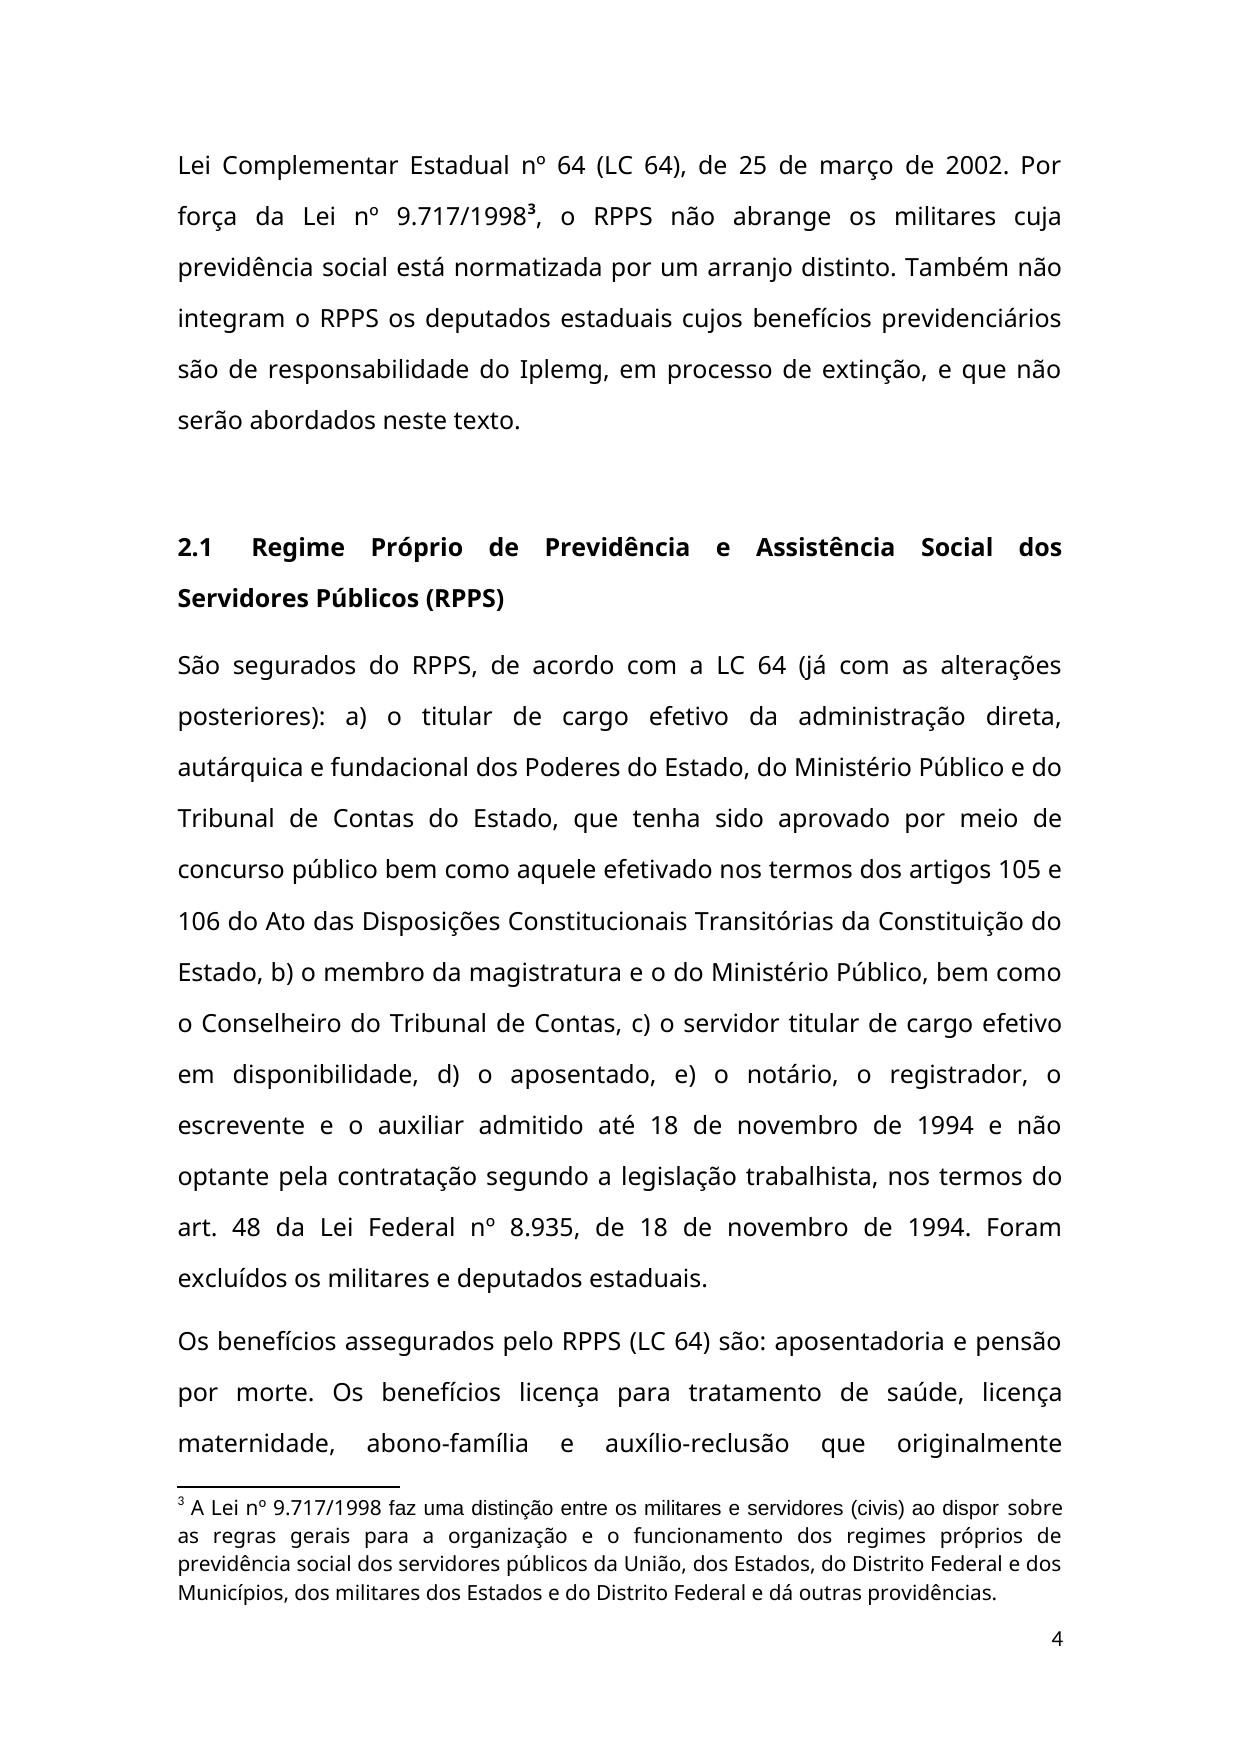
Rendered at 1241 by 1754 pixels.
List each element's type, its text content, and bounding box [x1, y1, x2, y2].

text São segurados do RPPS, de acordo com a LC 64 (já com as alterações posteriores): a) o titular de cargo efetivo da administração direta, autárquica e fundacional dos Poderes do Estado, do Ministério Público e do Tribunal de Contas do Estado, que tenha sido aprovado por meio de concurso público bem como aquele efetivado nos termos dos artigos 105 e 106 do Ato das Disposições Constitucionais Transitórias da Constituição do Estado, b) o membro da magistratura e o do Ministério Público, bem como o Conselheiro do Tribunal de Contas, c) o servidor titular de cargo efetivo em disponibilidade, d) o aposentado, e) o notário, o registrador, o escrevente e o auxiliar admitido até 18 de novembro de 1994 e não optante pela contratação segundo a legislação trabalhista, nos termos do art. 48 da Lei Federal nº 8.935, de 18 de novembro de 1994. Foram excluídos os militares e deputados estaduais. [177, 648, 1063, 1294]
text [177, 148, 1063, 437]
text 2.1 Regime Próprio de Previdência e Assistência Social dos Servidores Públicos (RPPS) [177, 529, 1063, 614]
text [177, 1324, 1063, 1460]
